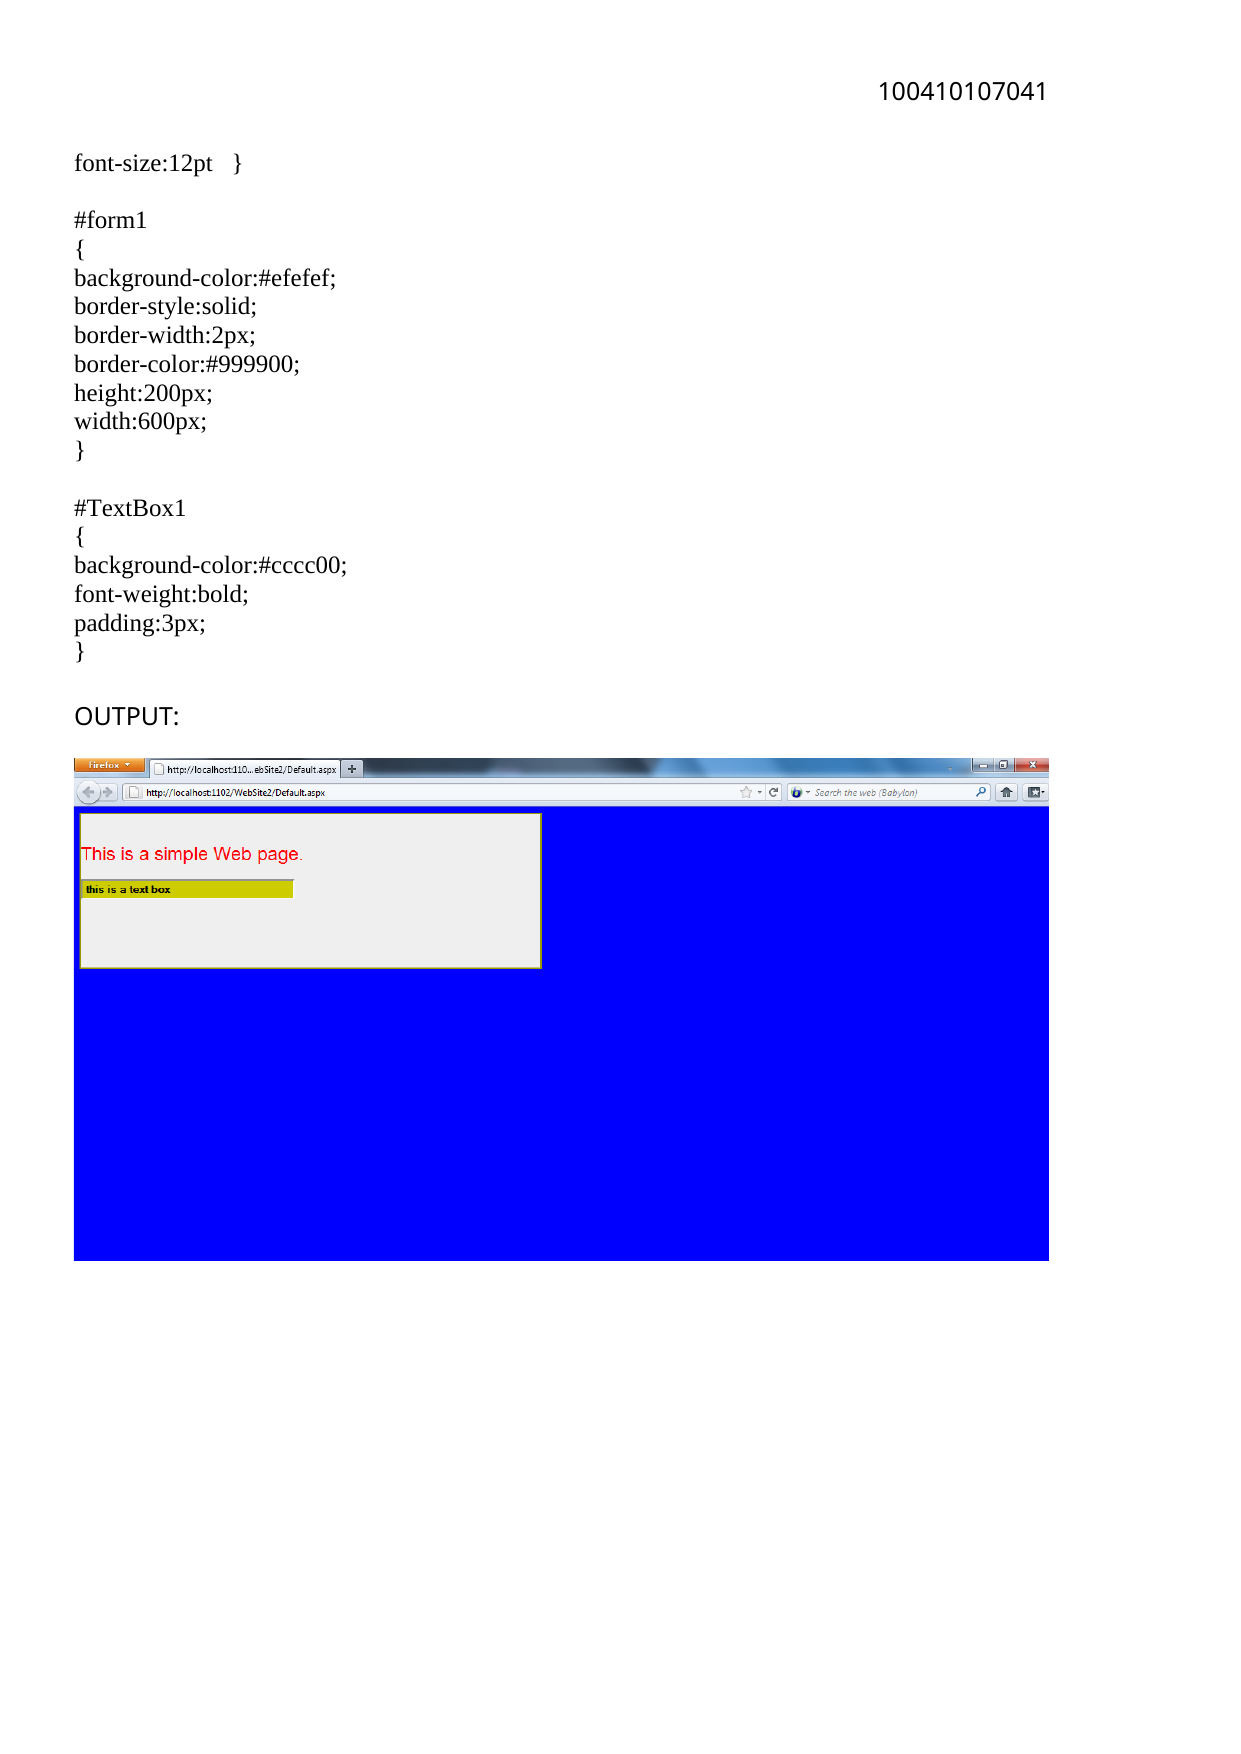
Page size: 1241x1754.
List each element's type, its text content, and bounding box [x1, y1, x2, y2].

text font-size:12pt } [74, 148, 1122, 176]
text #TextBox1 [74, 493, 1122, 521]
text { [74, 521, 1122, 550]
text OUTPUT: [74, 699, 1122, 733]
text width:600px; [74, 406, 1122, 435]
text { [74, 234, 1122, 263]
text background-color:#efefef; [74, 263, 1122, 291]
text border-style:solid; [74, 291, 1122, 320]
text border-width:2px; [74, 320, 1122, 349]
text } [74, 636, 1122, 665]
text #form1 [74, 205, 1122, 234]
picture [73, 758, 1049, 1261]
text padding:3px; [74, 608, 1122, 636]
text } [74, 435, 1122, 464]
text height:200px; [74, 378, 1122, 406]
text font-weight:bold; [74, 579, 1122, 608]
text border-color:#999900; [74, 349, 1122, 378]
text background-color:#cccc00; [74, 550, 1122, 579]
